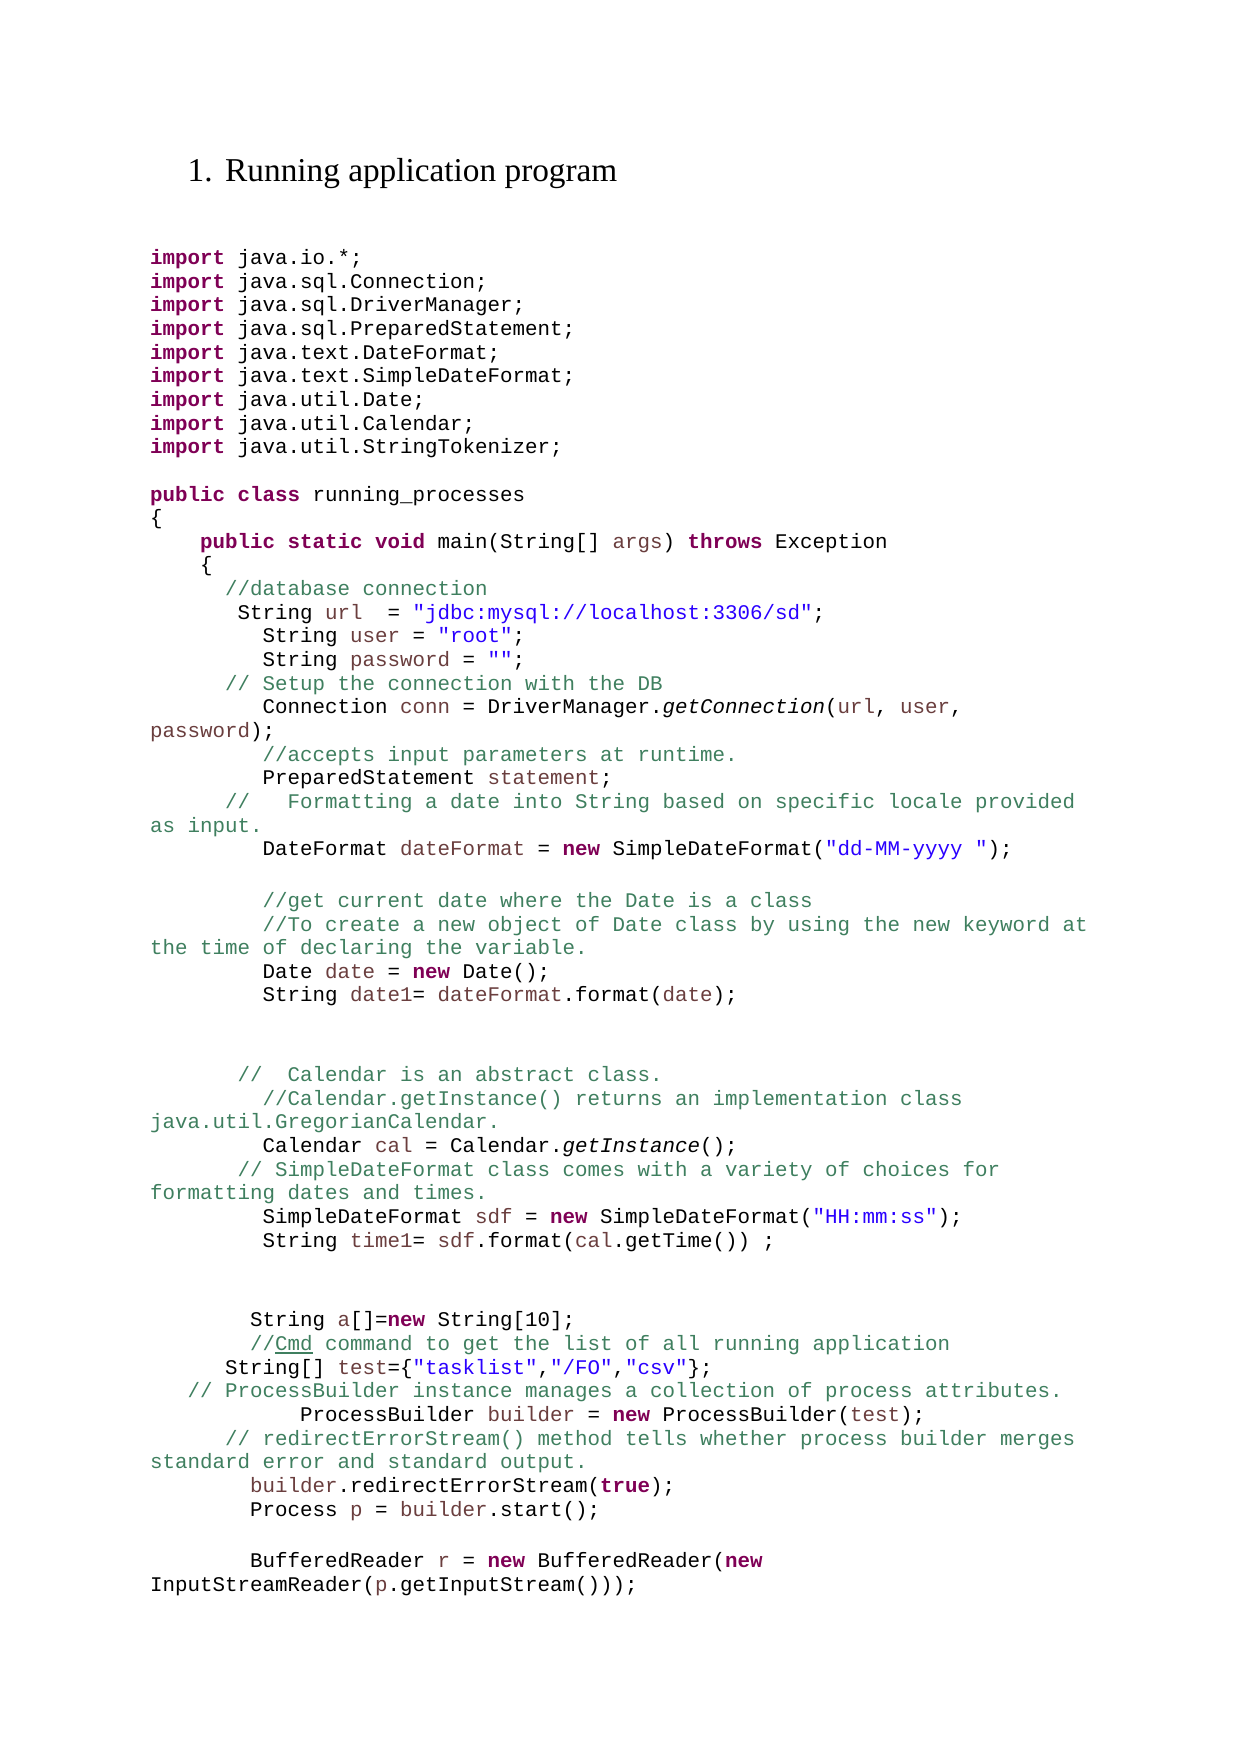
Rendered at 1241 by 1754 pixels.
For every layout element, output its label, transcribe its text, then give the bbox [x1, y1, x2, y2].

text //accepts input parameters at runtime. [150, 744, 1090, 767]
text String time1= sdf.format(cal.getTime()) ; [150, 1230, 1090, 1253]
text String a[]=new String[10]; [150, 1309, 1090, 1333]
text String[] test={"tasklist","/FO","csv"}; [150, 1357, 1090, 1380]
text String user = "root"; [150, 625, 1090, 649]
text // Setup the connection with the DB [150, 673, 1090, 696]
text import java.text.DateFormat; [150, 342, 1090, 365]
text import java.util.Calendar; [150, 413, 1090, 436]
list Running application program [187, 150, 1090, 188]
text //get current date where the Date is a class [150, 890, 1090, 913]
text // redirectErrorStream() method tells whether process builder merges standard error and standard output. [150, 1428, 1090, 1475]
text // Formatting a date into String based on specific locale provided as input. [150, 791, 1090, 838]
text //Calendar.getInstance() returns an implementation class java.util.GregorianCalendar. [150, 1088, 1090, 1135]
text SimpleDateFormat sdf = new SimpleDateFormat("HH:mm:ss"); [150, 1206, 1090, 1230]
text Calendar cal = Calendar.getInstance(); [150, 1135, 1090, 1159]
text import java.util.Date; [150, 389, 1090, 413]
text String url = "jdbc:mysql://localhost:3306/sd"; [150, 602, 1090, 625]
text Process p = builder.start(); [150, 1498, 1090, 1522]
text //database connection [150, 578, 1090, 602]
text import java.sql.DriverManager; [150, 294, 1090, 318]
text PreparedStatement statement; [150, 767, 1090, 791]
text // Calendar is an abstract class. [150, 1064, 1090, 1088]
text BufferedReader r = new BufferedReader(new InputStreamReader(p.getInputStream())); [150, 1550, 1090, 1597]
text import java.text.SimpleDateFormat; [150, 365, 1090, 389]
text public static void main(String[] args) throws Exception [150, 531, 1090, 554]
text String password = ""; [150, 649, 1090, 673]
text String date1= dateFormat.format(date); [150, 984, 1090, 1008]
text import java.util.StringTokenizer; [150, 436, 1090, 460]
text // ProcessBuilder instance manages a collection of process attributes. [150, 1380, 1090, 1404]
text import java.sql.Connection; [150, 271, 1090, 294]
text import java.sql.PreparedStatement; [150, 318, 1090, 342]
text //Cmd command to get the list of all running application [150, 1333, 1090, 1357]
text Connection conn = DriverManager.getConnection(url, user, password); [150, 696, 1090, 744]
text import java.io.*; [150, 247, 1090, 271]
text DateFormat dateFormat = new SimpleDateFormat("dd-MM-yyyy "); [150, 838, 1090, 862]
text ProcessBuilder builder = new ProcessBuilder(test); [150, 1404, 1090, 1428]
text { [150, 507, 1090, 531]
text { [150, 554, 1090, 578]
text // SimpleDateFormat class comes with a variety of choices for formatting dates and times. [150, 1159, 1090, 1206]
text Date date = new Date(); [150, 961, 1090, 984]
text public class running_processes [150, 483, 1090, 507]
text //To create a new object of Date class by using the new keyword at the time of declaring the variable. [150, 913, 1090, 961]
text builder.redirectErrorStream(true); [150, 1475, 1090, 1498]
